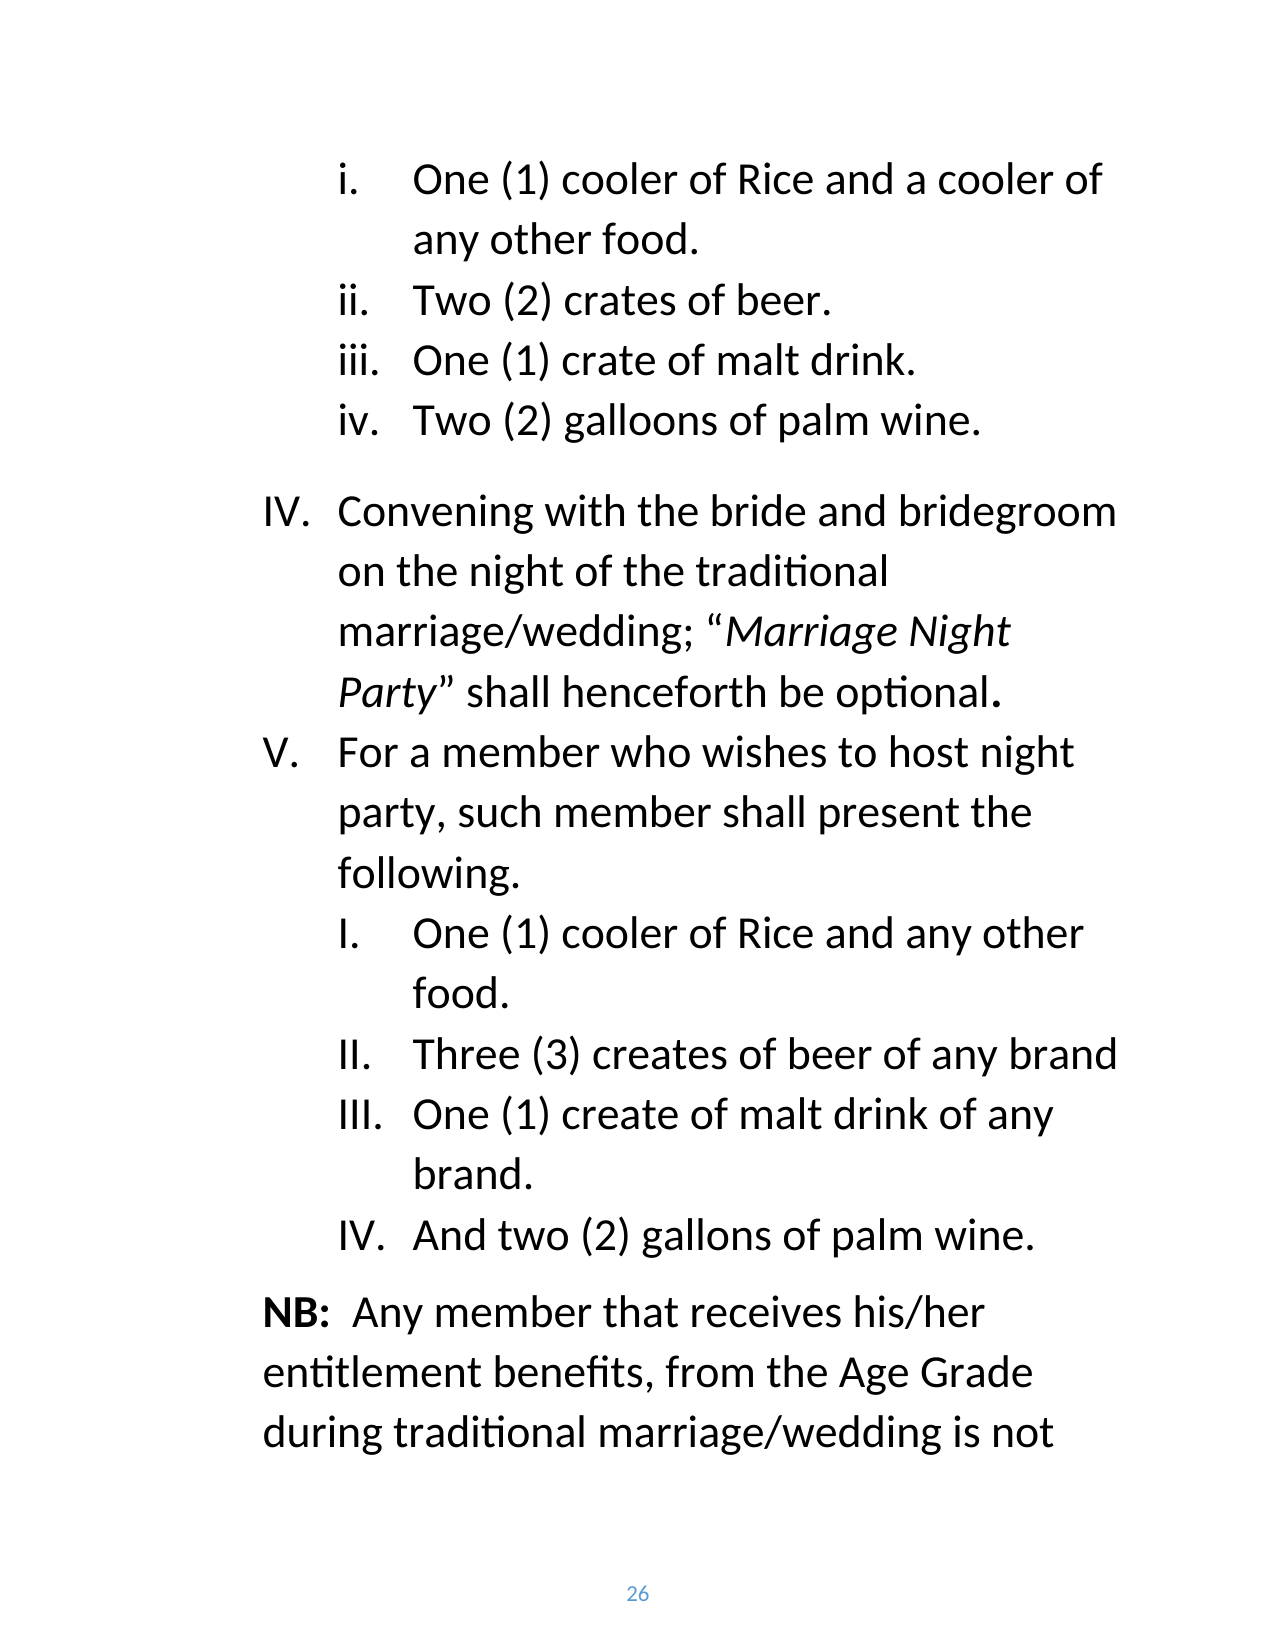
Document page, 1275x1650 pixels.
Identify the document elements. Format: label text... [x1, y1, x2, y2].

list Two (2) crates of beer. [337, 271, 1125, 327]
list One (1) crate of malt drink. [337, 331, 1125, 387]
list Three (3) creates of beer of any brand [337, 1024, 1125, 1081]
list Two (2) galloons of palm wine. [337, 391, 1125, 447]
list Convening with the bride and bridegroom on the night of the traditional marriage/wedding; “Marriage Night Party” shall henceforth be optional. [262, 482, 1125, 719]
list For a member who wishes to host night party, such member shall present the following. [262, 723, 1125, 899]
list One (1) cooler of Rice and a cooler of any other food. [337, 150, 1125, 266]
list One (1) create of malt drink of any brand. [337, 1085, 1125, 1201]
list One (1) cooler of Rice and any other food. [337, 904, 1125, 1020]
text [262, 1282, 1125, 1459]
list And two (2) gallons of palm wine. [337, 1206, 1125, 1261]
